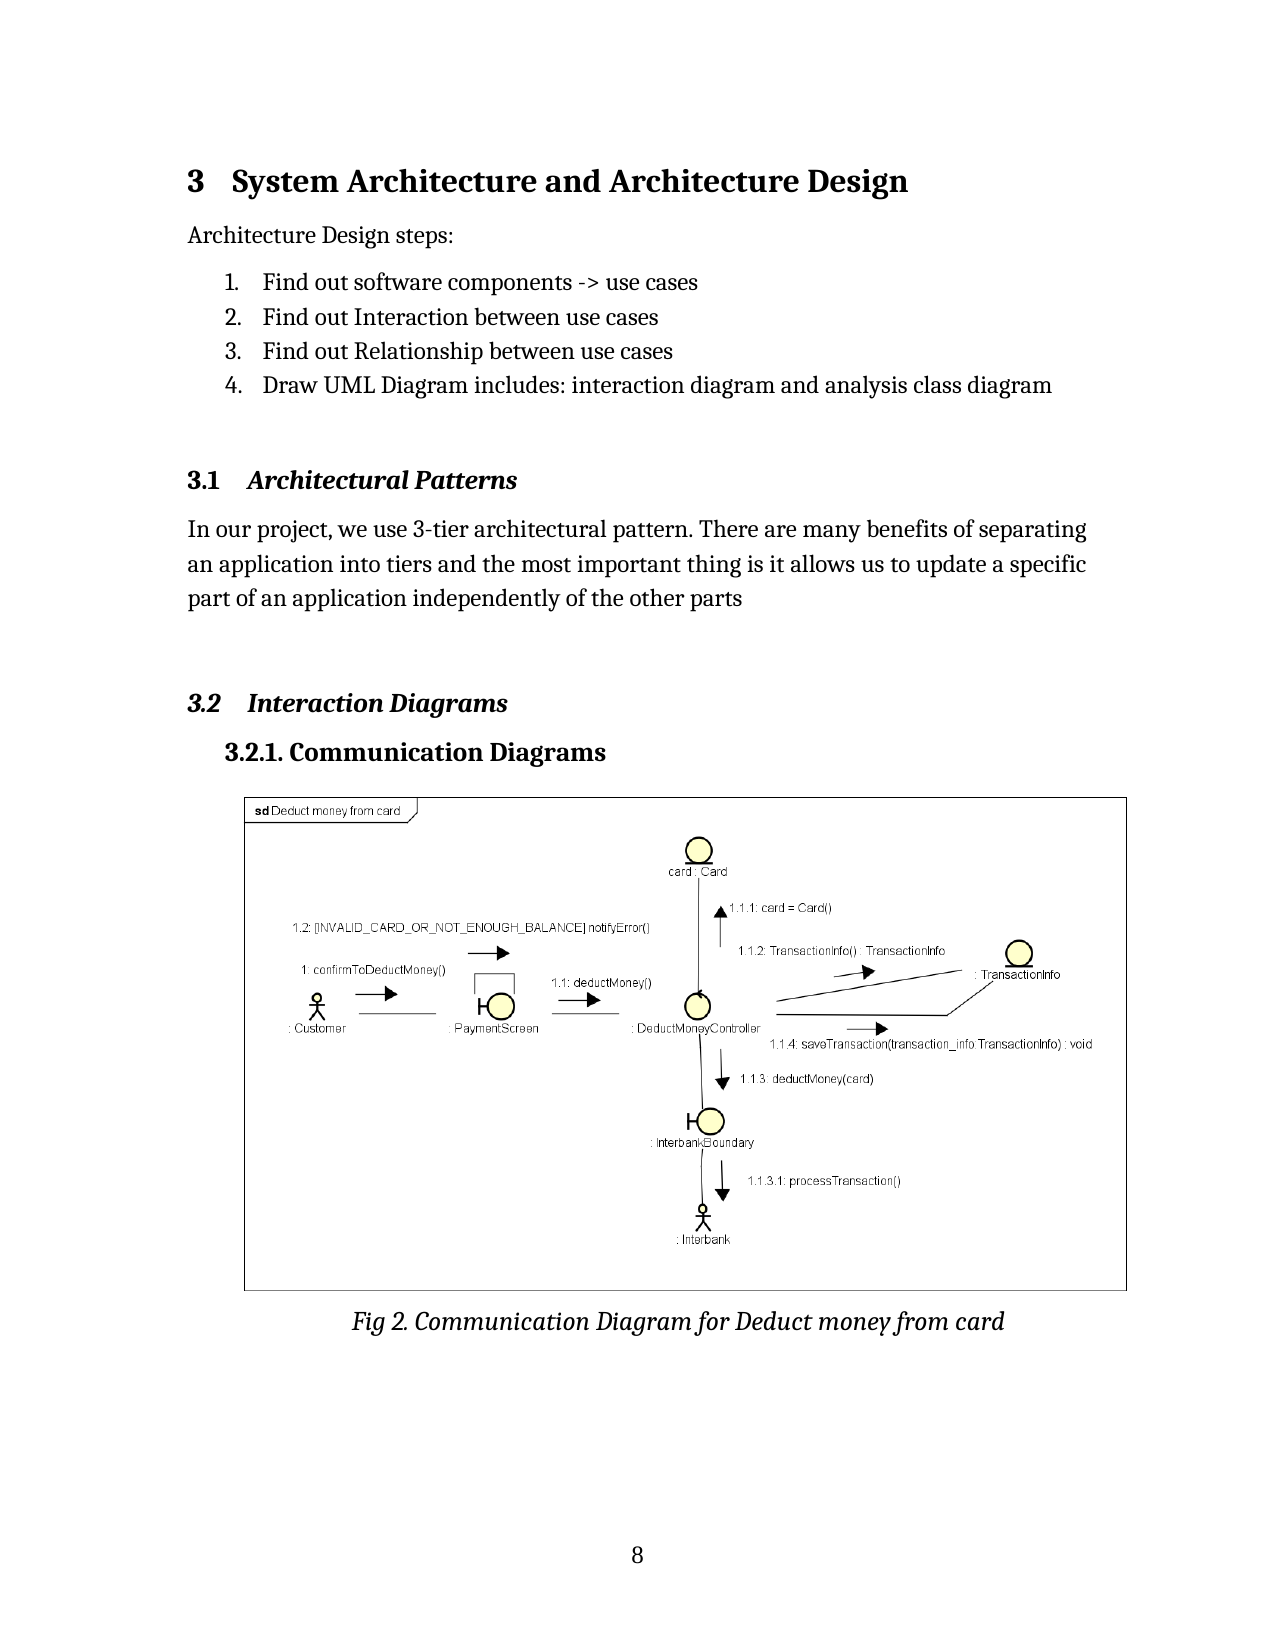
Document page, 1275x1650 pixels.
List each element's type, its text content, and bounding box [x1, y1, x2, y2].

text 3.2.1. Communication Diagrams [225, 737, 1087, 768]
subtitle System Architecture and Architecture Design [187, 162, 1087, 201]
text Architecture Design steps: [187, 221, 1087, 250]
list Fig 2. Communication Diagram for Deduct money from card [272, 1306, 1087, 1337]
text In our project, we use 3-tier architectural pattern. There are many benefits of separating an application into tiers and the most important thing is it allows us to update a specific part of an application independently of the other parts [187, 515, 1087, 613]
list Find out Relationship between use cases [225, 337, 1087, 366]
list Find out Interaction between use cases [225, 302, 1087, 331]
subtitle Architectural Patterns [187, 465, 1087, 496]
subtitle Interaction Diagrams [187, 688, 1087, 719]
list Draw UML Diagram includes: interaction diagram and analysis class diagram [225, 371, 1087, 400]
list Find out software components -> use cases [225, 268, 1087, 297]
